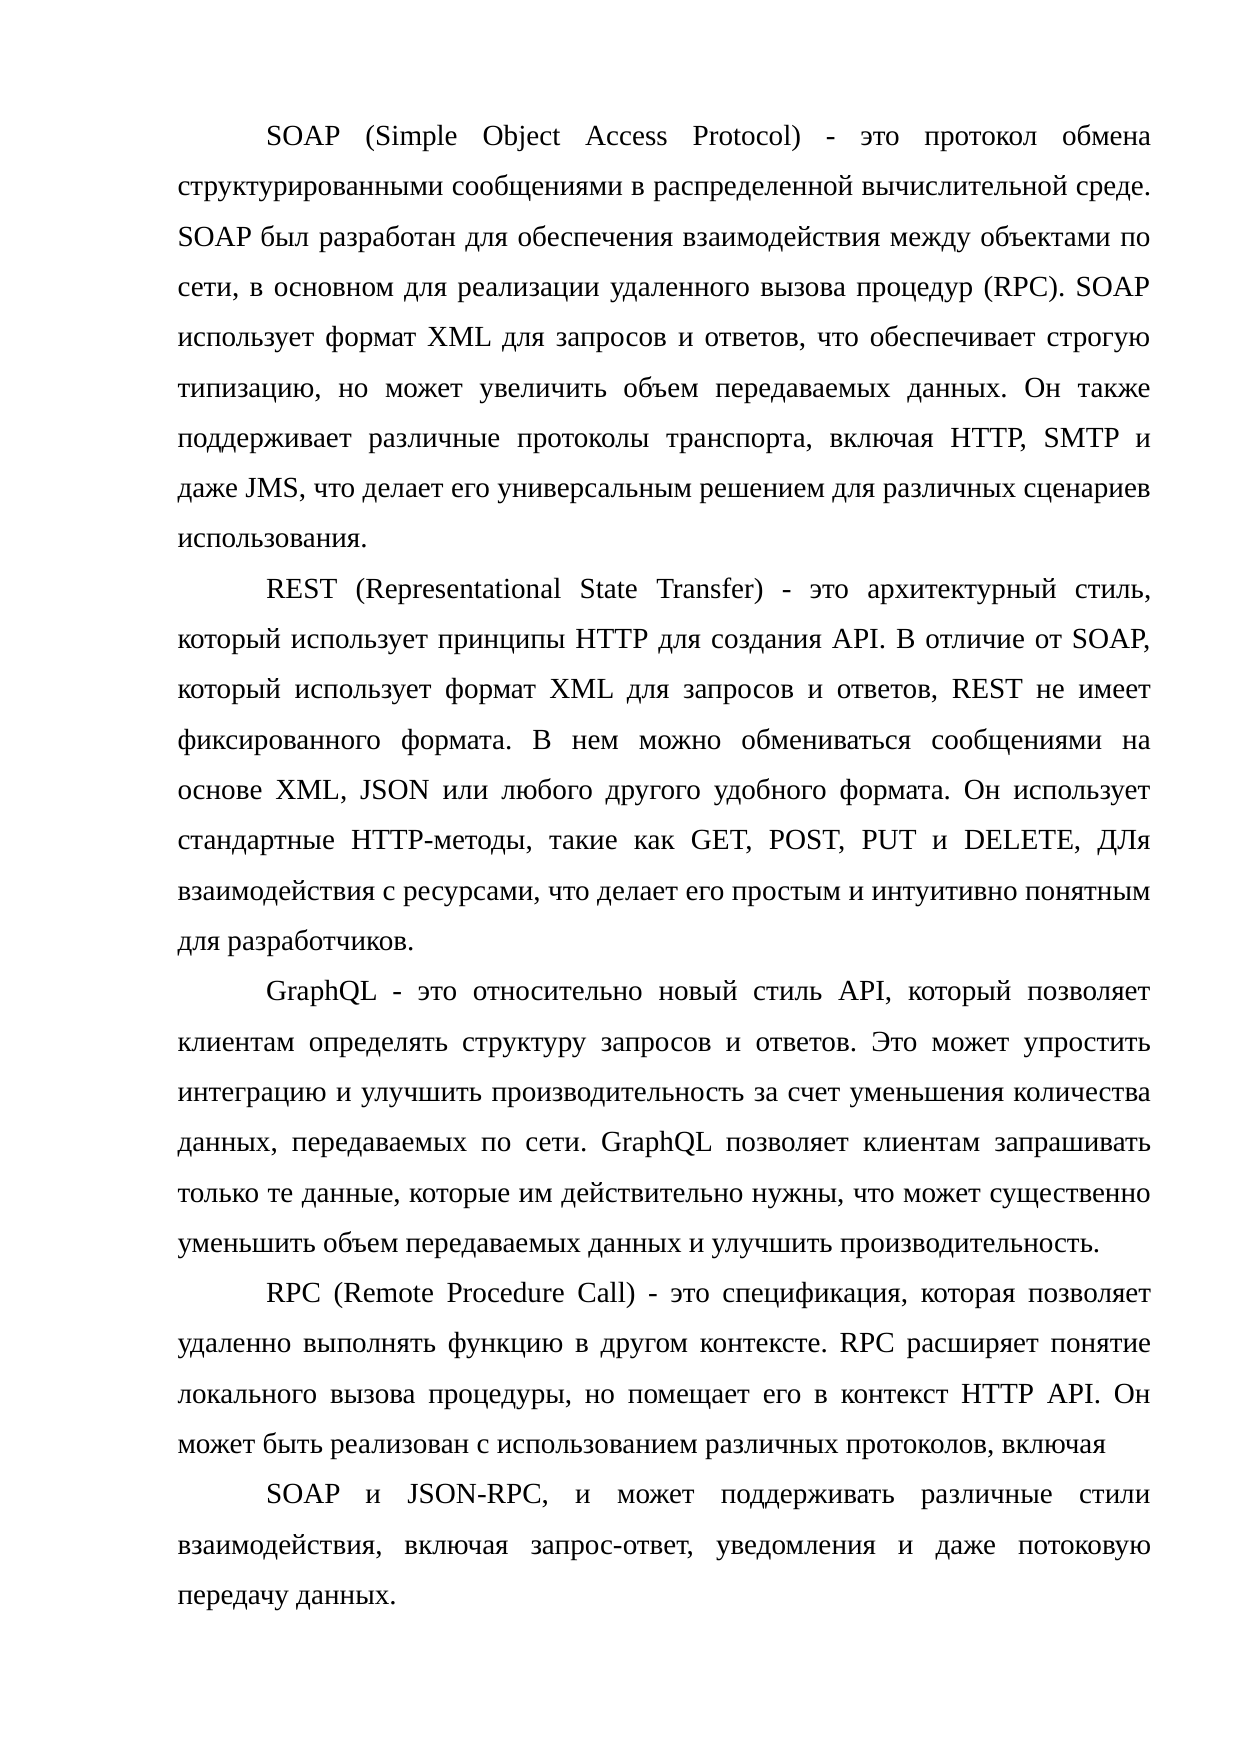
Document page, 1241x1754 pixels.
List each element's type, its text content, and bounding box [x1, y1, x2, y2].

text SOAP и JSON-RPC, и может поддерживать различные стили взаимодействия, включая запрос-ответ, уведомления и даже потоковую передачу данных. [177, 1477, 1152, 1611]
text RPC (Remote Procedure Call) - это спецификация, которая позволяет удаленно выполнять функцию в другом контексте. RPC расширяет понятие локального вызова процедуры, но помещает его в контекст НТТР АРІ. Он может быть реализован с использованием различных протоколов, включая [177, 1275, 1152, 1460]
text SOAP (Simple Object Access Protocol) - это протокол обмена структурированными сообщениями в распределенной вычислительной среде. SOAP был разработан для обеспечения взаимодействия между объектами по сети, в основном для реализации удаленного вызова процедур (RPC). SOAP использует формат XML для запросов и ответов, что обеспечивает строгую типизацию, но может увеличить объем передаваемых данных. Он также поддерживает различные протоколы транспорта, включая НТТР, SMTP и даже JMS, что делает его универсальным решением для различных сценариев использования. [177, 118, 1152, 554]
text REST (Representational State Transfer) - это архитектурный стиль, который использует принципы НТТР для создания АРІ. В отличие от SOAP, который использует формат XML для запросов и ответов, REST не имеет фиксированного формата. В нем можно обмениваться сообщениями на основе XML, JSON или любого другого удобного формата. Он использует стандартные НТТР-методы, такие как GET, POST, PUT и DELETE, ДЛя взаимодействия с ресурсами, что делает его простым и интуитивно понятным для разработчиков. [177, 571, 1152, 957]
text GraphQL - это относительно новый стиль АРІ, который позволяет клиентам определять структуру запросов и ответов. Это может упростить интеграцию и улучшить производительность за счет уменьшения количества данных, передаваемых по сети. GraphQL позволяет клиентам запрашивать только те данные, которые им действительно нужны, что может существенно уменьшить объем передаваемых данных и улучшить производительность. [177, 973, 1152, 1258]
